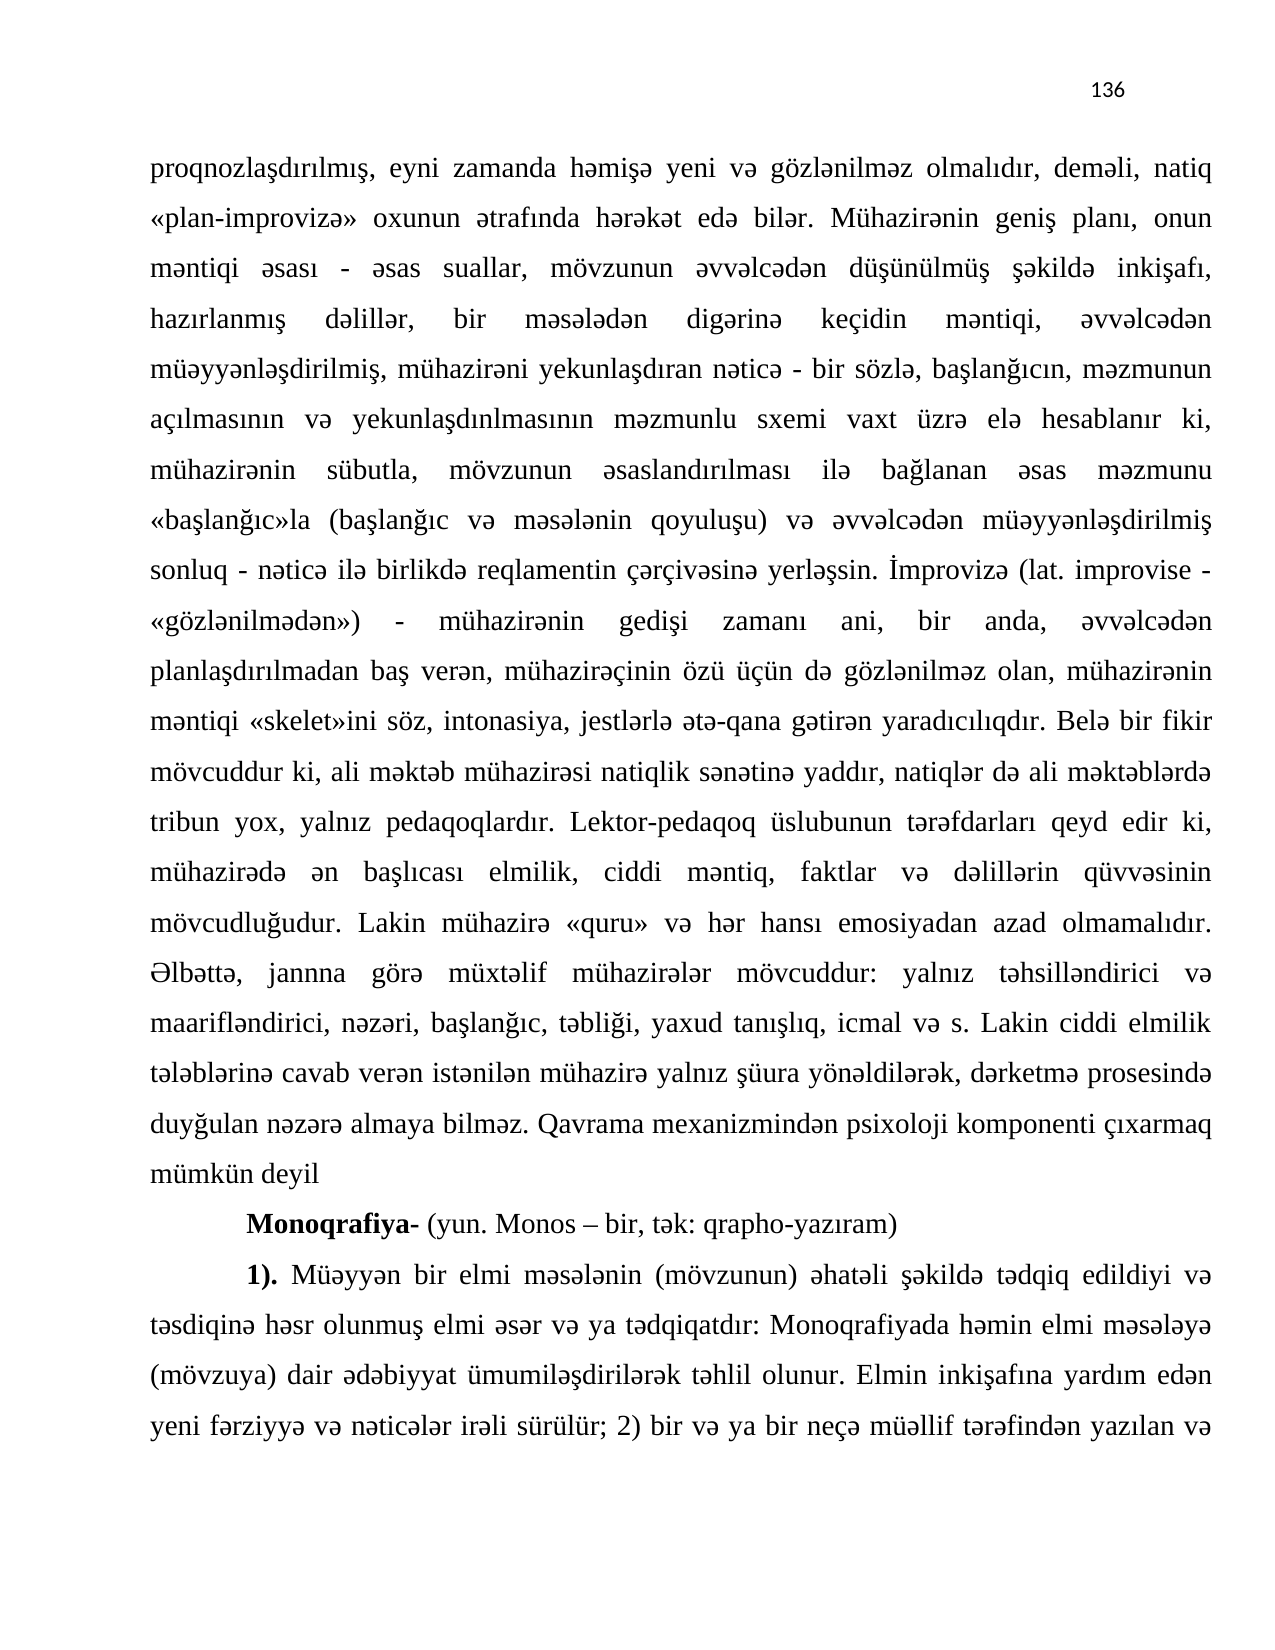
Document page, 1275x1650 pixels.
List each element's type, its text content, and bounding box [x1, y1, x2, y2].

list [150, 1257, 1213, 1441]
list Monoqrafiya- (yun. Monos – bir, tək: qrapho-yazıram) [150, 1207, 1213, 1240]
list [150, 150, 1213, 1190]
